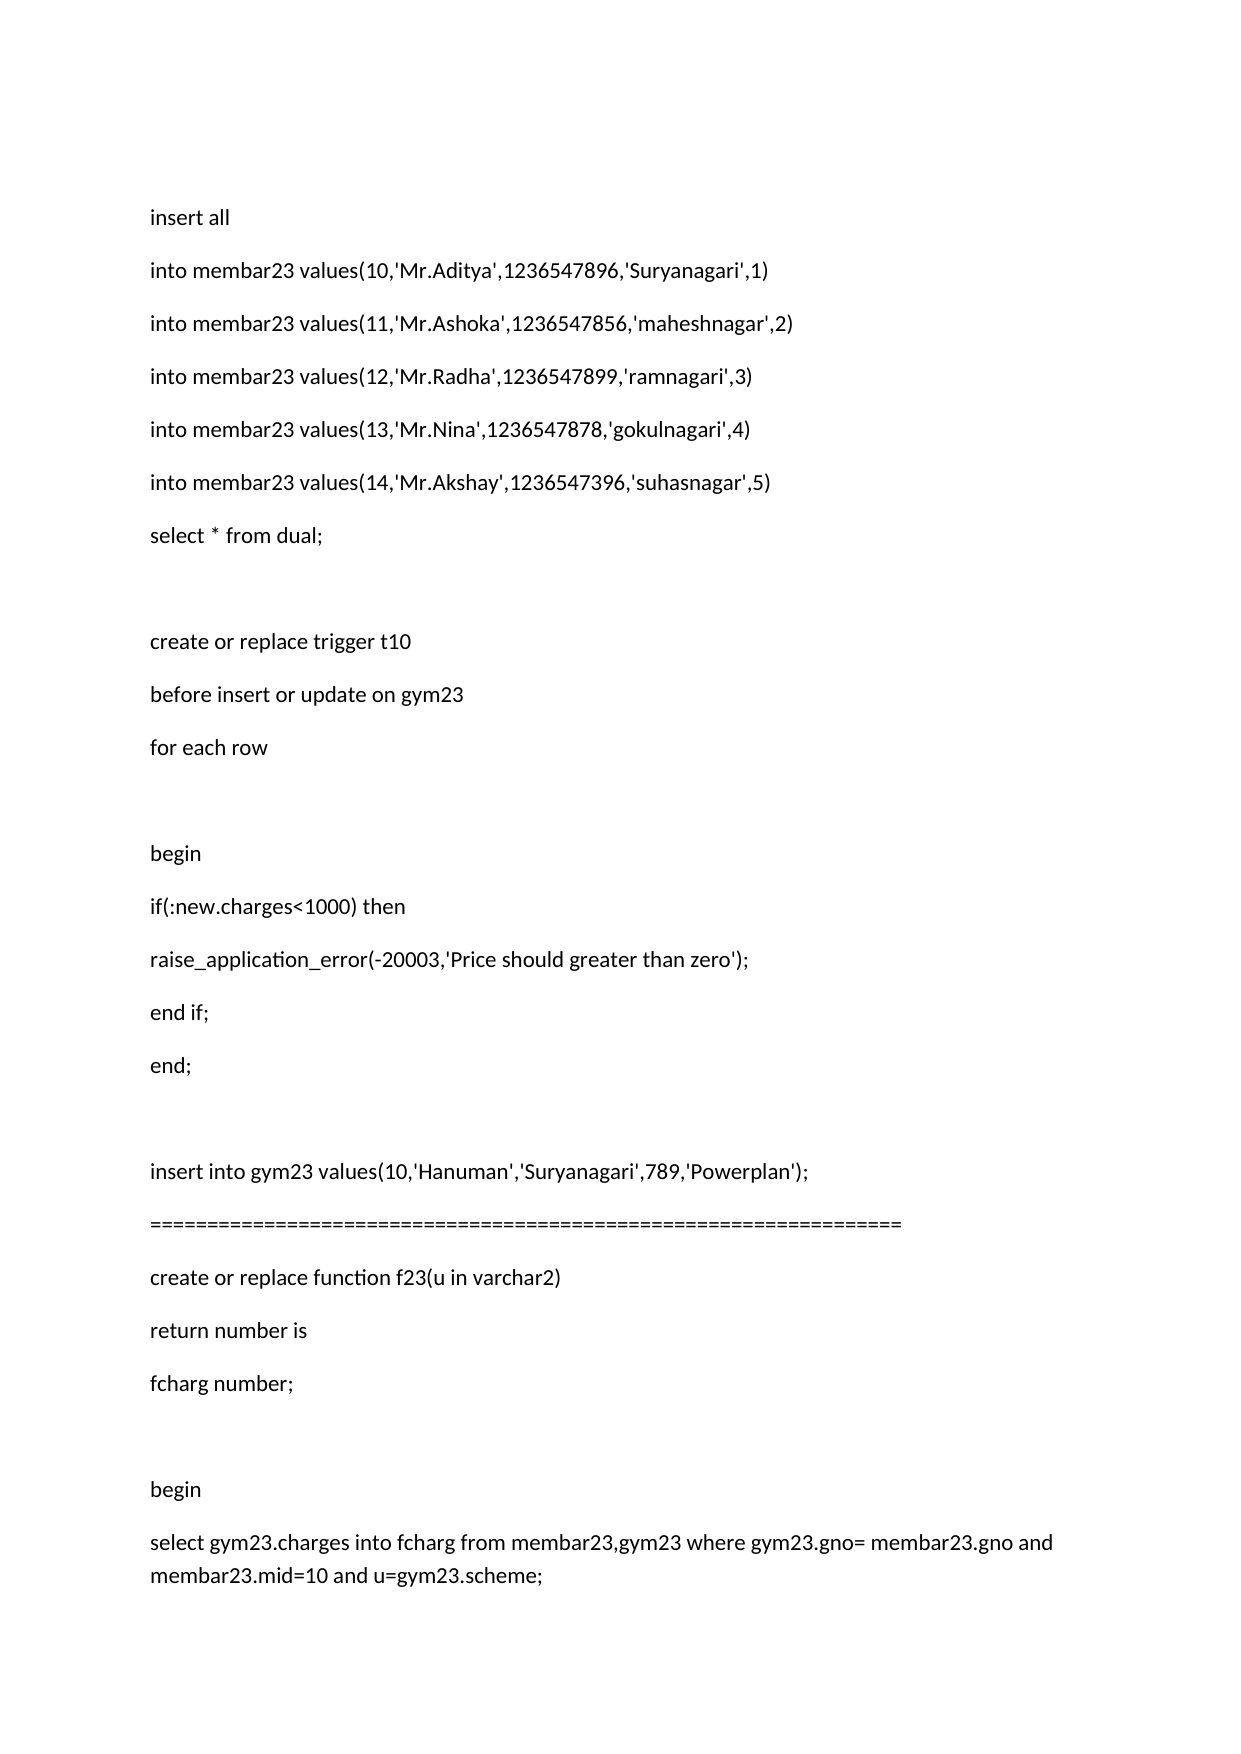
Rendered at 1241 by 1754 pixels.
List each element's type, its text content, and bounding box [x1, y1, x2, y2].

text into membar23 values(10,'Mr.Aditya',1236547896,'Suryanagari',1) [150, 256, 1090, 284]
text select * from dual; [150, 521, 1090, 549]
text raise_application_error(-20003,'Price should greater than zero'); [150, 945, 1090, 973]
text end; [150, 1051, 1090, 1079]
text return number is [150, 1316, 1090, 1344]
text create or replace trigger t10 [150, 627, 1090, 655]
text begin [150, 839, 1090, 867]
text select gym23.charges into fcharg from membar23,gym23 where gym23.gno= membar23.gno and membar23.mid=10 and u=gym23.scheme; [150, 1528, 1090, 1589]
text into membar23 values(14,'Mr.Akshay',1236547396,'suhasnagar',5) [150, 468, 1090, 496]
text for each row [150, 733, 1090, 761]
text into membar23 values(12,'Mr.Radha',1236547899,'ramnagari',3) [150, 362, 1090, 390]
text create or replace function f23(u in varchar2) [150, 1263, 1090, 1291]
text end if; [150, 998, 1090, 1026]
text into membar23 values(13,'Mr.Nina',1236547878,'gokulnagari',4) [150, 415, 1090, 443]
text insert all [150, 203, 1090, 231]
text ================================================================== [150, 1210, 1090, 1238]
text fcharg number; [150, 1369, 1090, 1397]
text into membar23 values(11,'Mr.Ashoka',1236547856,'maheshnagar',2) [150, 309, 1090, 337]
text before insert or update on gym23 [150, 680, 1090, 708]
text insert into gym23 values(10,'Hanuman','Suryanagari',789,'Powerplan'); [150, 1157, 1090, 1185]
text begin [150, 1476, 1090, 1503]
text if(:new.charges<1000) then [150, 892, 1090, 920]
